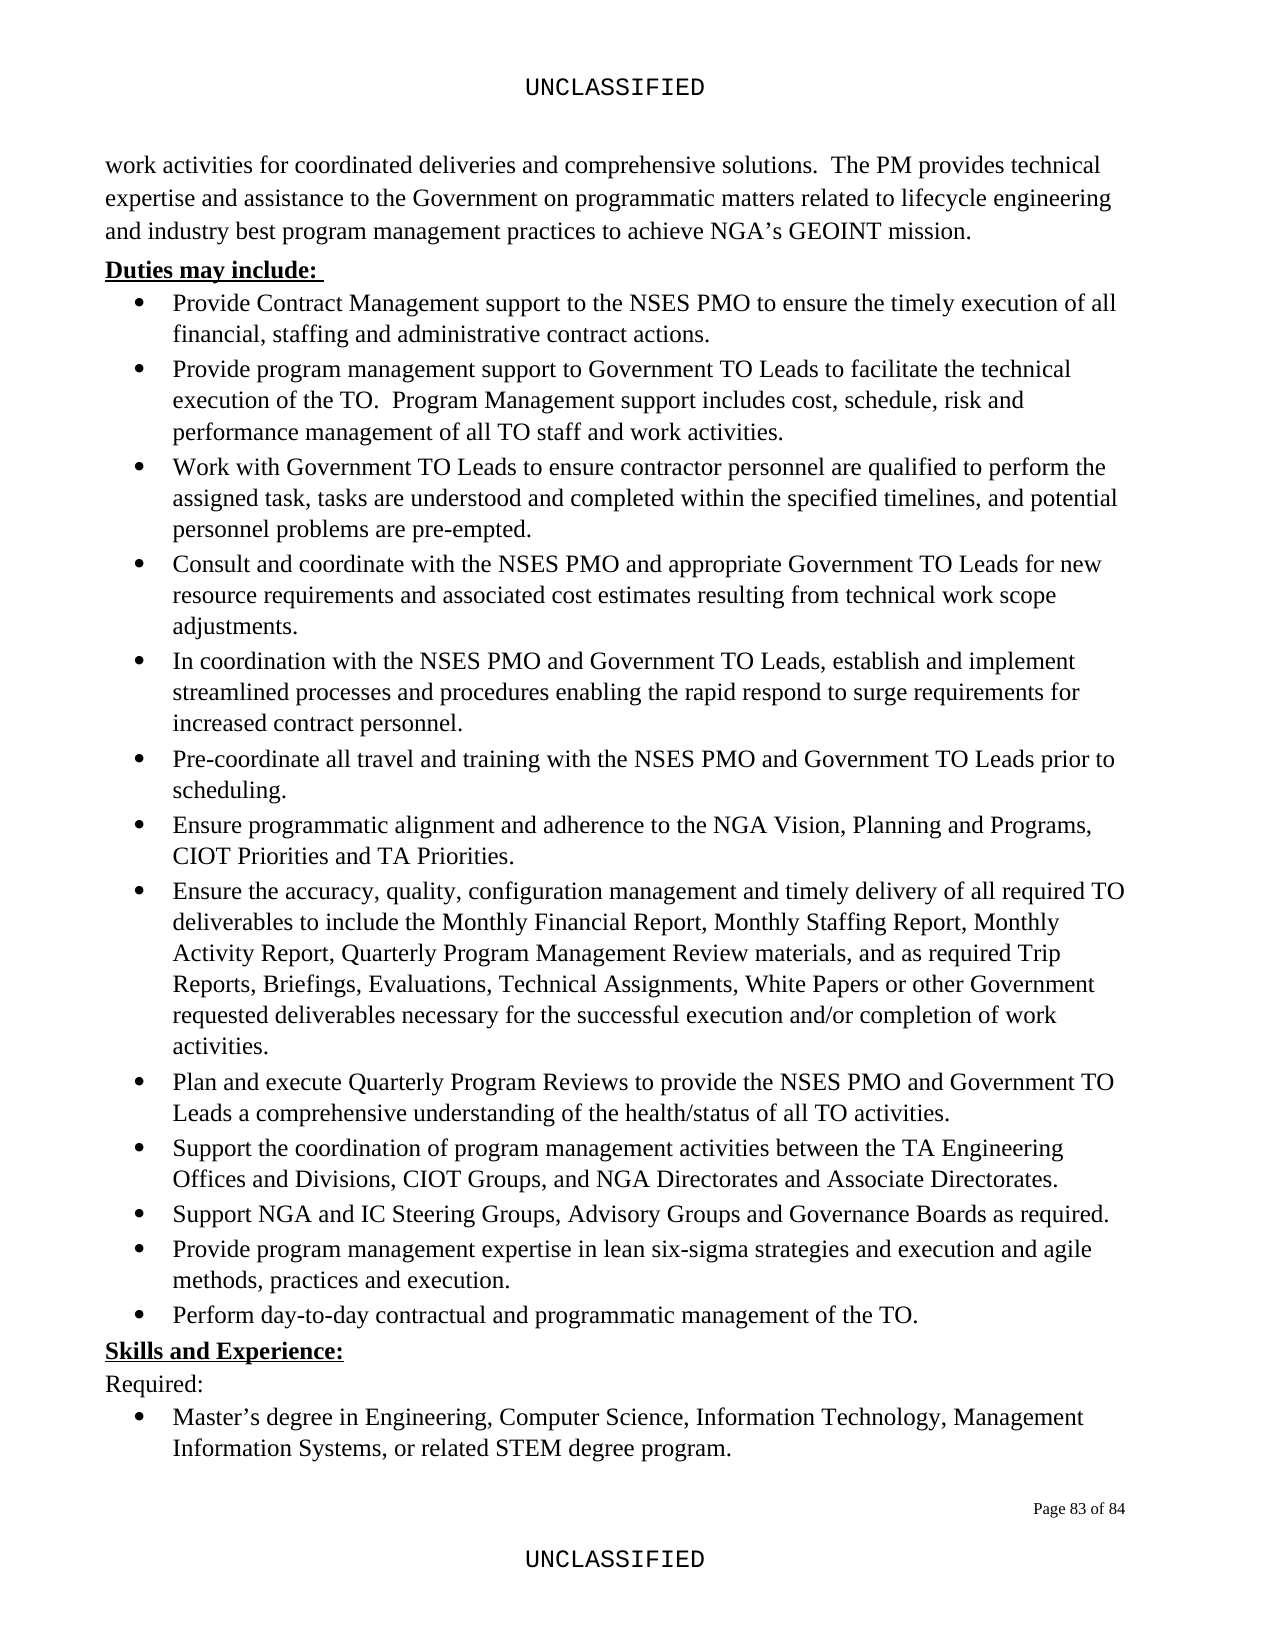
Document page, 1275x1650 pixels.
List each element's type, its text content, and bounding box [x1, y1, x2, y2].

list Consult and coordinate with the NSES PMO and appropriate Government TO Leads for new resource requirements and associated cost estimates resulting from technical work scope adjustments. [135, 549, 1125, 640]
text Required: [105, 1369, 1125, 1397]
list Perform day-to-day contractual and programmatic management of the TO. [135, 1301, 1125, 1329]
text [105, 150, 1125, 245]
list Provide Contract Management support to the NSES PMO to ensure the timely execution of all financial, staffing and administrative contract actions. [135, 288, 1125, 348]
list Provide program management expertise in lean six-sigma strategies and execution and agile methods, practices and execution. [135, 1234, 1125, 1294]
list Work with Government TO Leads to ensure contractor personnel are qualified to perform the assigned task, tasks are understood and completed within the specified timelines, and potential personnel problems are pre-empted. [135, 452, 1125, 543]
list Provide program management support to Government TO Leads to facilitate the technical execution of the TO. Program Management support includes cost, schedule, risk and performance management of all TO staff and work activities. [135, 354, 1125, 445]
list Plan and execute Quarterly Program Reviews to provide the NSES PMO and Government TO Leads a comprehensive understanding of the health/status of all TO activities. [135, 1067, 1125, 1126]
list Ensure the accuracy, quality, configuration management and timely delivery of all required TO deliverables to include the Monthly Financial Report, Monthly Staffing Report, Monthly Activity Report, Quarterly Program Management Review materials, and as required Trip Reports, Briefings, Evaluations, Technical Assignments, White Papers or other Government requested deliverables necessary for the successful execution and/or completion of work activities. [135, 876, 1125, 1060]
list In coordination with the NSES PMO and Government TO Leads, establish and implement streamlined processes and procedures enabling the rapid respond to surge requirements for increased contract personnel. [135, 646, 1125, 737]
list Ensure programmatic alignment and adherence to the NGA Vision, Planning and Programs, CIOT Priorities and TA Priorities. [135, 810, 1125, 870]
list Master’s degree in Engineering, Computer Science, Information Technology, Management Information Systems, or related STEM degree program. [135, 1402, 1125, 1461]
text Duties may include: [105, 255, 1125, 284]
text Skills and Experience: [105, 1336, 1125, 1364]
list Support NGA and IC Steering Groups, Advisory Groups and Governance Boards as required. [135, 1199, 1125, 1228]
list Pre-coordinate all travel and training with the NSES PMO and Government TO Leads prior to scheduling. [135, 744, 1125, 803]
list Support the coordination of program management activities between the TA Engineering Offices and Divisions, CIOT Groups, and NGA Directorates and Associate Directorates. [135, 1133, 1125, 1193]
